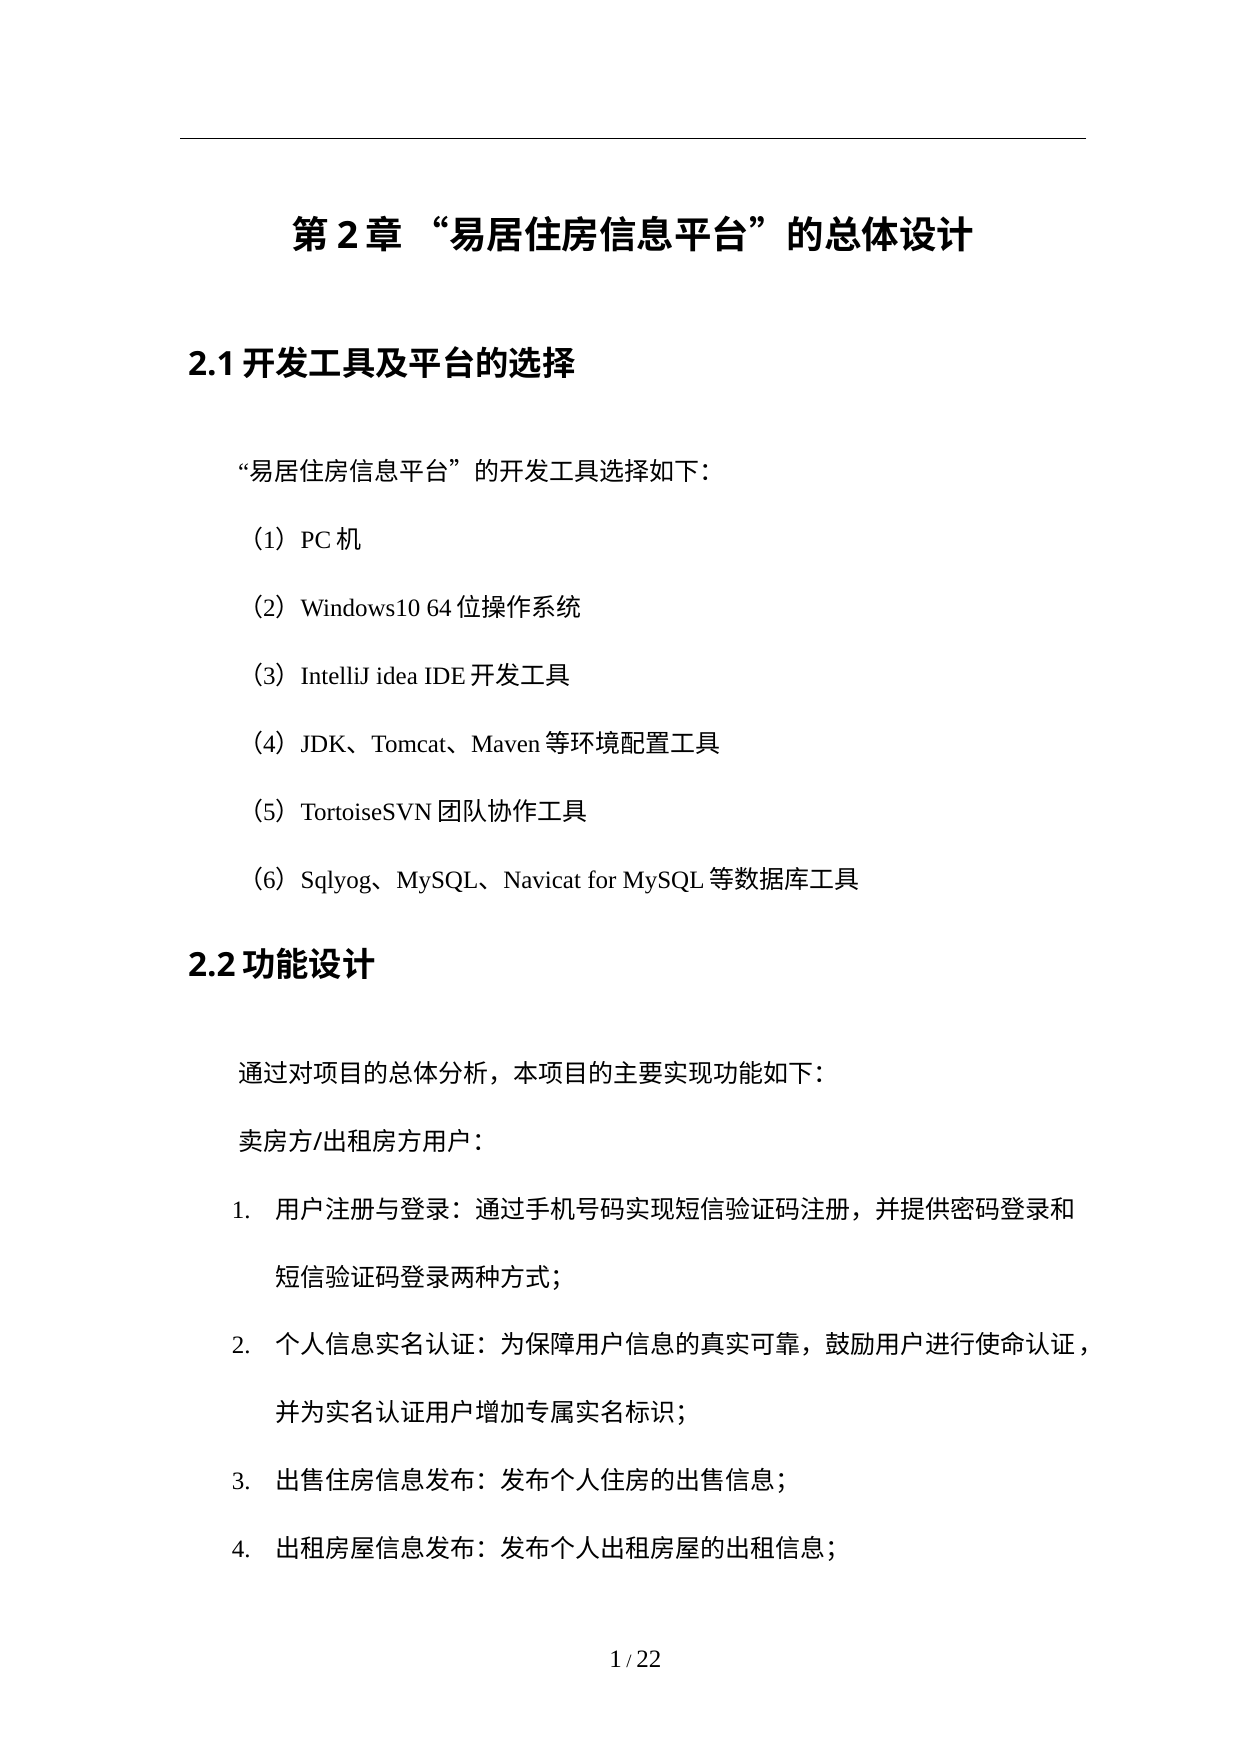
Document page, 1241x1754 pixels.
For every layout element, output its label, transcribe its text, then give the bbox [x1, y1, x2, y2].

list 出售住房信息发布：发布个人住房的出售信息； [232, 1445, 1078, 1513]
list 个人信息实名认证：为保障用户信息的真实可靠，鼓励用户进行使命认证，并为实名认证用户增加专属实名标识； [232, 1309, 1078, 1445]
text “易居住房信息平台”的开发工具选择如下： [188, 436, 1078, 504]
text （6）Sqlyog、MySQL、Navicat for MySQL等数据库工具 [188, 843, 1078, 911]
list 用户注册与登录：通过手机号码实现短信验证码注册，并提供密码登录和短信验证码登录两种方式； [232, 1173, 1078, 1309]
text 通过对项目的总体分析，本项目的主要实现功能如下： [188, 1037, 1078, 1105]
subtitle 2.2功能设计 [188, 928, 1078, 996]
text （2）Windows10 64位操作系统 [188, 572, 1078, 640]
subtitle 第2章 “易居住房信息平台”的总体设计 [188, 198, 1078, 266]
text （3）IntelliJ idea IDE开发工具 [188, 640, 1078, 708]
text （5）TortoiseSVN团队协作工具 [188, 776, 1078, 843]
text （1）PC机 [188, 504, 1078, 572]
text 卖房方/出租房方用户： [188, 1105, 1078, 1173]
text （4）JDK、Tomcat、Maven等环境配置工具 [188, 708, 1078, 776]
list 出租房屋信息发布：发布个人出租房屋的出租信息； [232, 1513, 1078, 1581]
subtitle 2.1开发工具及平台的选择 [188, 327, 1078, 395]
